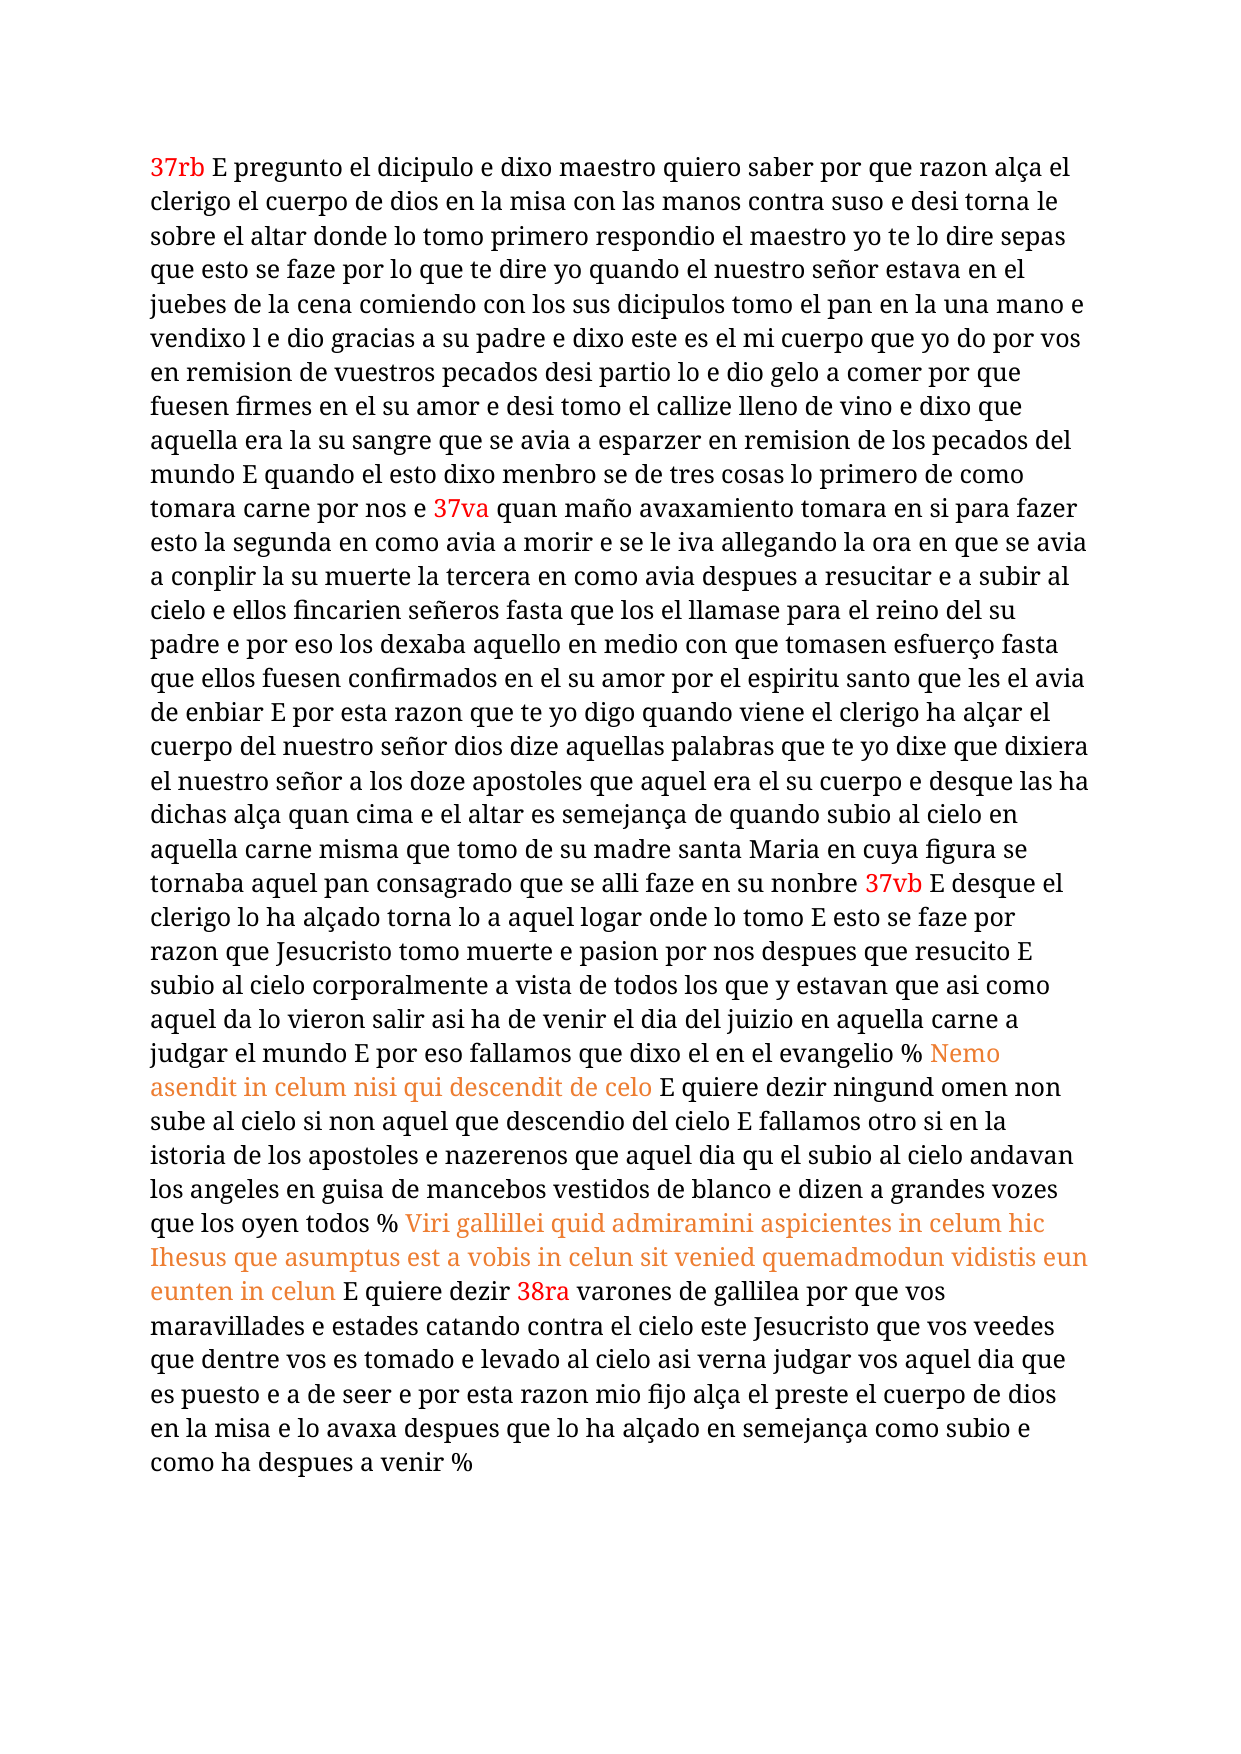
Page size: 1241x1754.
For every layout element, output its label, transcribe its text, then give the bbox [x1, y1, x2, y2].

text 37rb E pregunto el dicipulo e dixo maestro quiero saber por que razon alça el clerigo el cuerpo de dios en la misa con las manos contra suso e desi torna le sobre el altar donde lo tomo primero respondio el maestro yo te lo dire sepas que esto se faze por lo que te dire yo quando el nuestro señor estava en el juebes de la cena comiendo con los sus dicipulos tomo el pan en la una mano e vendixo l e dio gracias a su padre e dixo este es el mi cuerpo que yo do por vos en remision de vuestros pecados desi partio lo e dio gelo a comer por que fuesen firmes en el su amor e desi tomo el callize lleno de vino e dixo que aquella era la su sangre que se avia a esparzer en remision de los pecados del mundo E quando el esto dixo menbro se de tres cosas lo primero de como tomara carne por nos e 37va quan maño avaxamiento tomara en si para fazer esto la segunda en como avia a morir e se le iva allegando la ora en que se avia a conplir la su muerte la tercera en como avia despues a resucitar e a subir al cielo e ellos fincarien señeros fasta que los el llamase para el reino del su padre e por eso los dexaba aquello en medio con que tomasen esfuerço fasta que ellos fuesen confirmados en el su amor por el espiritu santo que les el avia de enbiar E por esta razon que te yo digo quando viene el clerigo ha alçar el cuerpo del nuestro señor dios dize aquellas palabras que te yo dixe que dixiera el nuestro señor a los doze apostoles que aquel era el su cuerpo e desque las ha dichas alça quan cima e el altar es semejança de quando subio al cielo en aquella carne misma que tomo de su madre santa Maria en cuya figura se tornaba aquel pan consagrado que se alli faze en su nonbre 37vb E desque el clerigo lo ha alçado torna lo a aquel logar onde lo tomo E esto se faze por razon que Jesucristo tomo muerte e pasion por nos despues que resucito E subio al cielo corporalmente a vista de todos los que y estavan que asi como aquel da lo vieron salir asi ha de venir el dia del juizio en aquella carne a judgar el mundo E por eso fallamos que dixo el en el evangelio % Nemo asendit in celum nisi qui descendit de celo E quiere dezir ningund omen non sube al cielo si non aquel que descendio del cielo E fallamos otro si en la istoria de los apostoles e nazerenos que aquel dia qu el subio al cielo andavan los angeles en guisa de mancebos vestidos de blanco e dizen a grandes vozes que los oyen todos % Viri gallillei quid admiramini aspicientes in celum hic Ihesus que asumptus est a vobis in celun sit venied quemadmodun vidistis eun eunten in celun E quiere dezir 38ra varones de gallilea por que vos maravillades e estades catando contra el cielo este Jesucristo que vos veedes que dentre vos es tomado e levado al cielo asi verna judgar vos aquel dia que es puesto e a de seer e por esta razon mio fijo alça el preste el cuerpo de dios en la misa e lo avaxa despues que lo ha alçado en semejança como subio e como ha despues a venir % [150, 150, 1090, 1478]
